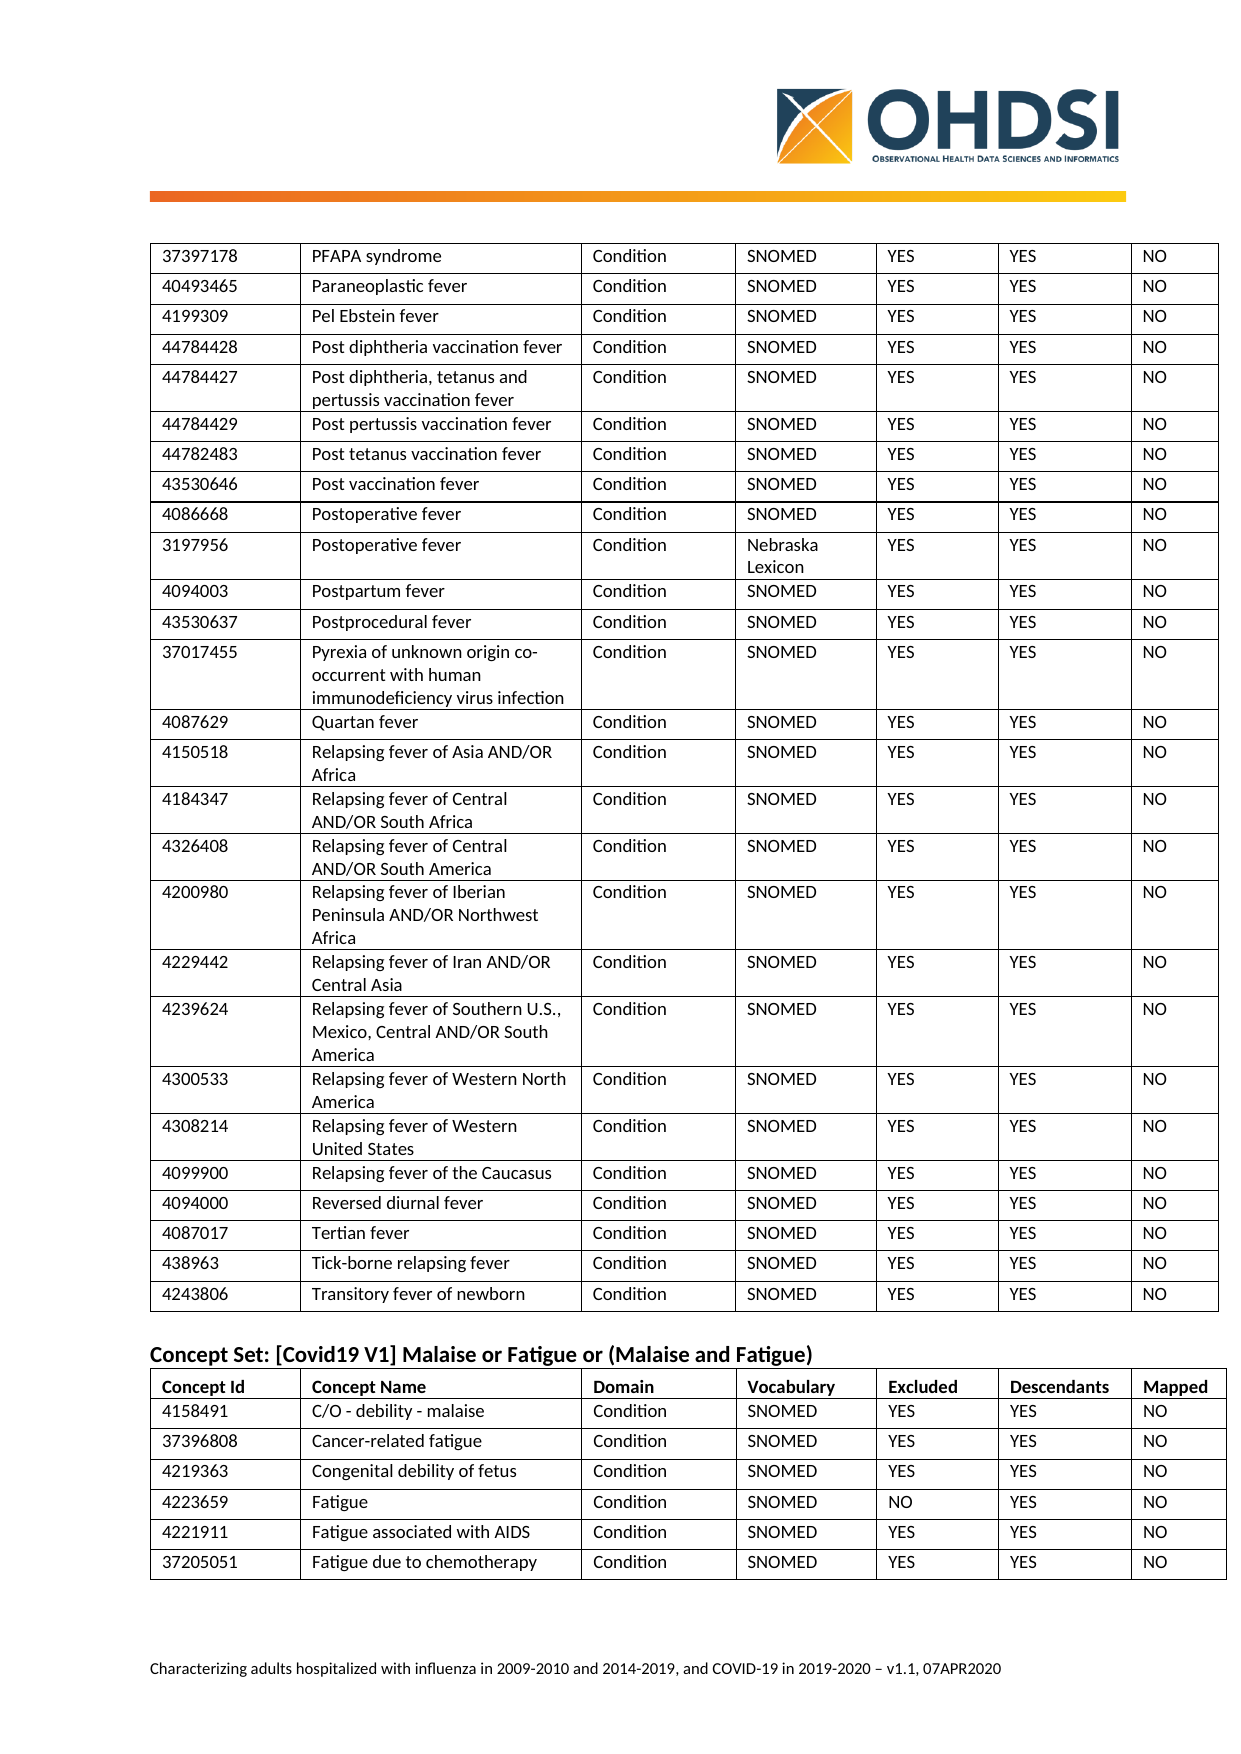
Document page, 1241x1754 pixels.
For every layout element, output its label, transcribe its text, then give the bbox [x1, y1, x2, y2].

table_cell NO [1132, 1161, 1218, 1190]
table_cell SNOMED [736, 610, 876, 639]
table_cell YES [999, 1550, 1131, 1579]
table_cell Pyrexia of unknown origin co-occurrent with human immunodeficiency virus infection [301, 640, 581, 709]
table_cell 4300533 [151, 1067, 300, 1113]
table_cell YES [999, 997, 1131, 1066]
table_cell NO [1132, 1282, 1218, 1311]
table_cell 37396808 [151, 1429, 300, 1458]
table_header Mapped [1132, 1369, 1226, 1398]
table_cell Condition [582, 997, 735, 1066]
table_cell SNOMED [736, 472, 876, 501]
table_cell Condition [582, 1191, 735, 1220]
table_cell 4199309 [151, 305, 300, 334]
table_cell Transitory fever of newborn [301, 1282, 581, 1311]
table_cell Postoperative fever [301, 533, 581, 578]
table_header Concept Name [301, 1369, 581, 1398]
table_cell Condition [582, 610, 735, 639]
table_cell SNOMED [736, 580, 876, 609]
table_cell NO [1132, 365, 1218, 411]
table_cell NO [1132, 997, 1218, 1066]
table_cell NO [1132, 533, 1218, 578]
table_cell YES [999, 740, 1131, 786]
table_cell YES [999, 503, 1131, 532]
table_cell Tick-borne relapsing fever [301, 1251, 581, 1281]
table_cell Condition [582, 1399, 736, 1428]
table_cell NO [1132, 787, 1218, 833]
table_cell SNOMED [736, 1114, 876, 1160]
table_cell 44784429 [151, 412, 300, 441]
table_cell Relapsing fever of the Caucasus [301, 1161, 581, 1190]
table_cell YES [877, 533, 998, 578]
table_cell YES [877, 1460, 998, 1489]
table_cell NO [1132, 610, 1218, 639]
table_cell Condition [582, 1460, 736, 1489]
table_cell NO [1132, 412, 1218, 441]
table_cell 37205051 [151, 1550, 300, 1579]
table_cell YES [877, 1399, 998, 1428]
table_cell YES [999, 787, 1131, 833]
table_cell YES [877, 997, 998, 1066]
table_cell YES [877, 274, 998, 303]
table_cell Condition [582, 1550, 736, 1579]
table_cell SNOMED [736, 1251, 876, 1281]
table_cell YES [877, 503, 998, 532]
table_cell Condition [582, 640, 735, 709]
table_cell Relapsing fever of Asia AND/OR Africa [301, 740, 581, 786]
table_cell 4243806 [151, 1282, 300, 1311]
table_cell YES [999, 1251, 1131, 1281]
table_header Descendants [999, 1369, 1131, 1398]
table_cell SNOMED [737, 1520, 876, 1549]
table_cell 4099900 [151, 1161, 300, 1190]
table_cell YES [999, 335, 1131, 364]
table_cell 37017455 [151, 640, 300, 709]
table_cell NO [1132, 244, 1218, 273]
table_cell YES [877, 834, 998, 879]
table_cell Tertian fever [301, 1221, 581, 1250]
table_cell Relapsing fever of Central AND/OR South Africa [301, 787, 581, 833]
table_cell Postpartum fever [301, 580, 581, 609]
table_cell 4094003 [151, 580, 300, 609]
table_cell Congenital debility of fetus [301, 1460, 581, 1489]
table_cell YES [999, 274, 1131, 303]
table_cell Fatigue due to chemotherapy [301, 1550, 581, 1579]
table_cell YES [877, 710, 998, 739]
table_cell Fatigue associated with AIDS [301, 1520, 581, 1549]
table_cell Quartan fever [301, 710, 581, 739]
table_cell NO [1132, 1490, 1226, 1519]
table_cell Condition [582, 1161, 735, 1190]
table_header Domain [582, 1369, 736, 1398]
table_cell YES [877, 950, 998, 996]
table_cell YES [999, 640, 1131, 709]
table_cell NO [1132, 305, 1218, 334]
table_cell YES [999, 580, 1131, 609]
table_cell SNOMED [736, 997, 876, 1066]
table_cell PFAPA syndrome [301, 244, 581, 273]
table_cell YES [877, 1520, 998, 1549]
table_cell Reversed diurnal fever [301, 1191, 581, 1220]
table_cell SNOMED [736, 244, 876, 273]
table_cell SNOMED [736, 640, 876, 709]
table_cell SNOMED [736, 274, 876, 303]
table_cell NO [1132, 1520, 1226, 1549]
table_cell YES [877, 1251, 998, 1281]
table_cell 44782483 [151, 442, 300, 471]
table_cell 4184347 [151, 787, 300, 833]
table_cell NO [1132, 1550, 1226, 1579]
table_cell YES [877, 442, 998, 471]
table_cell NO [1132, 442, 1218, 471]
table_cell SNOMED [736, 1221, 876, 1250]
table_cell Condition [582, 442, 735, 471]
table_cell Condition [582, 881, 735, 949]
picture [759, 75, 1136, 178]
table_cell YES [877, 787, 998, 833]
table_cell 43530637 [151, 610, 300, 639]
table_cell NO [1132, 1460, 1226, 1489]
table_cell Condition [582, 710, 735, 739]
table_cell Condition [582, 1114, 735, 1160]
table_cell SNOMED [736, 335, 876, 364]
table_cell Condition [582, 740, 735, 786]
table_cell 44784428 [151, 335, 300, 364]
table_cell Relapsing fever of Iberian Peninsula AND/OR Northwest Africa [301, 881, 581, 949]
table_header Vocabulary [737, 1369, 876, 1398]
table_cell YES [999, 1399, 1131, 1428]
table_cell YES [999, 834, 1131, 879]
table_cell Post diphtheria vaccination fever [301, 335, 581, 364]
table_cell Relapsing fever of Western United States [301, 1114, 581, 1160]
table_cell YES [877, 1067, 998, 1113]
table_cell YES [877, 244, 998, 273]
table_cell SNOMED [736, 740, 876, 786]
table_cell NO [1132, 1251, 1218, 1281]
table_cell YES [877, 881, 998, 949]
table_cell Relapsing fever of Western North America [301, 1067, 581, 1113]
table_cell SNOMED [736, 834, 876, 879]
table_cell SNOMED [736, 412, 876, 441]
table_cell NO [1132, 580, 1218, 609]
table_cell YES [999, 305, 1131, 334]
table_cell SNOMED [736, 787, 876, 833]
table_cell 40493465 [151, 274, 300, 303]
table_cell Postprocedural fever [301, 610, 581, 639]
table_cell Condition [582, 533, 735, 578]
table_cell Condition [582, 1490, 736, 1519]
table_cell Condition [582, 472, 735, 501]
table_cell 4326408 [151, 834, 300, 879]
table_cell SNOMED [736, 442, 876, 471]
table_cell YES [877, 640, 998, 709]
table_cell YES [999, 610, 1131, 639]
table_cell Condition [582, 365, 735, 411]
table_cell NO [1132, 834, 1218, 879]
text Concept Set: [Covid19 V1] Malaise or Fatigue or (Malaise and Fatigue) [150, 1340, 1090, 1368]
table_cell SNOMED [737, 1460, 876, 1489]
table_cell Condition [582, 503, 735, 532]
table_cell Pel Ebstein fever [301, 305, 581, 334]
table_cell SNOMED [736, 1282, 876, 1311]
table_cell 4150518 [151, 740, 300, 786]
table_cell 4086668 [151, 503, 300, 532]
table_cell 4308214 [151, 1114, 300, 1160]
table_cell Condition [582, 244, 735, 273]
table_cell NO [1132, 1221, 1218, 1250]
table_cell NO [1132, 1429, 1226, 1458]
table_cell YES [877, 580, 998, 609]
table_cell Condition [582, 834, 735, 879]
table_cell YES [877, 305, 998, 334]
table_cell YES [877, 1550, 998, 1579]
table_cell NO [1132, 710, 1218, 739]
table_cell NO [1132, 274, 1218, 303]
table_cell YES [999, 1520, 1131, 1549]
table_cell YES [877, 335, 998, 364]
table_cell 37397178 [151, 244, 300, 273]
table_cell SNOMED [736, 1067, 876, 1113]
table_cell Condition [582, 1429, 736, 1458]
table_cell 4094000 [151, 1191, 300, 1220]
table_cell NO [1132, 1191, 1218, 1220]
table_cell 4200980 [151, 881, 300, 949]
table_cell Condition [582, 787, 735, 833]
table_cell Condition [582, 580, 735, 609]
table_cell Nebraska Lexicon [736, 533, 876, 578]
table_cell NO [1132, 472, 1218, 501]
table_cell YES [999, 365, 1131, 411]
table_cell Relapsing fever of Southern U.S., Mexico, Central AND/OR South America [301, 997, 581, 1066]
table_cell Postoperative fever [301, 503, 581, 532]
table_cell NO [1132, 335, 1218, 364]
table_cell YES [999, 533, 1131, 578]
table_cell YES [877, 412, 998, 441]
table_cell NO [1132, 950, 1218, 996]
table_cell YES [999, 472, 1131, 501]
table_cell Condition [582, 1251, 735, 1281]
table_cell YES [999, 1221, 1131, 1250]
table_cell Cancer-related fatigue [301, 1429, 581, 1458]
table_cell Condition [582, 1520, 736, 1549]
table_cell YES [877, 740, 998, 786]
table_cell YES [877, 365, 998, 411]
table_cell YES [877, 610, 998, 639]
table_cell 438963 [151, 1251, 300, 1281]
table_header Concept Id [151, 1369, 300, 1398]
table_cell SNOMED [736, 305, 876, 334]
table_cell YES [999, 1067, 1131, 1113]
table_cell YES [877, 1161, 998, 1190]
table_cell C/O - debility - malaise [301, 1399, 581, 1428]
table_cell NO [1132, 503, 1218, 532]
table_cell Condition [582, 412, 735, 441]
table_cell NO [1132, 1114, 1218, 1160]
table_cell Post pertussis vaccination fever [301, 412, 581, 441]
table_cell Condition [582, 1067, 735, 1113]
table_cell YES [999, 881, 1131, 949]
table_cell Condition [582, 335, 735, 364]
table_cell Condition [582, 274, 735, 303]
table_cell SNOMED [736, 365, 876, 411]
table_cell 4158491 [151, 1399, 300, 1428]
table_cell SNOMED [736, 881, 876, 949]
table_cell Condition [582, 1221, 735, 1250]
table_cell 43530646 [151, 472, 300, 501]
table_cell YES [877, 1114, 998, 1160]
table_cell SNOMED [736, 1161, 876, 1190]
table_cell Fatigue [301, 1490, 581, 1519]
table_cell SNOMED [737, 1550, 876, 1579]
table_cell Post vaccination fever [301, 472, 581, 501]
table_cell Relapsing fever of Iran AND/OR Central Asia [301, 950, 581, 996]
table_cell YES [877, 1191, 998, 1220]
table_cell SNOMED [737, 1490, 876, 1519]
table_cell Condition [582, 305, 735, 334]
table_cell YES [999, 1161, 1131, 1190]
table_cell SNOMED [736, 503, 876, 532]
table_cell NO [1132, 640, 1218, 709]
table_cell Post tetanus vaccination fever [301, 442, 581, 471]
table_cell YES [877, 1221, 998, 1250]
table_cell SNOMED [736, 710, 876, 739]
table_cell 4229442 [151, 950, 300, 996]
table_cell YES [999, 1114, 1131, 1160]
table_cell 44784427 [151, 365, 300, 411]
table_cell YES [877, 472, 998, 501]
table_cell SNOMED [737, 1429, 876, 1458]
table_cell YES [877, 1282, 998, 1311]
table_cell YES [999, 950, 1131, 996]
table_cell NO [1132, 1399, 1226, 1428]
table_cell YES [999, 1282, 1131, 1311]
table_cell 4219363 [151, 1460, 300, 1489]
table_cell NO [1132, 881, 1218, 949]
table_cell 4087629 [151, 710, 300, 739]
table_cell YES [999, 412, 1131, 441]
table_cell SNOMED [736, 1191, 876, 1220]
table_header Excluded [877, 1369, 998, 1398]
table_cell YES [999, 442, 1131, 471]
table_cell NO [1132, 740, 1218, 786]
table_cell Paraneoplastic fever [301, 274, 581, 303]
table_cell 3197956 [151, 533, 300, 578]
table_cell NO [877, 1490, 998, 1519]
table_cell 4223659 [151, 1490, 300, 1519]
table_cell YES [999, 244, 1131, 273]
table_cell YES [999, 1191, 1131, 1220]
table_cell 4087017 [151, 1221, 300, 1250]
table_cell SNOMED [736, 950, 876, 996]
table_cell YES [999, 710, 1131, 739]
table_cell YES [999, 1460, 1131, 1489]
table_cell Relapsing fever of Central AND/OR South America [301, 834, 581, 879]
table_cell Condition [582, 950, 735, 996]
table_cell YES [999, 1429, 1131, 1458]
table_cell Post diphtheria, tetanus and pertussis vaccination fever [301, 365, 581, 411]
table_cell NO [1132, 1067, 1218, 1113]
table_cell YES [877, 1429, 998, 1458]
table_cell SNOMED [737, 1399, 876, 1428]
table_cell YES [999, 1490, 1131, 1519]
table_cell Condition [582, 1282, 735, 1311]
table_cell 4239624 [151, 997, 300, 1066]
table_cell 4221911 [151, 1520, 300, 1549]
